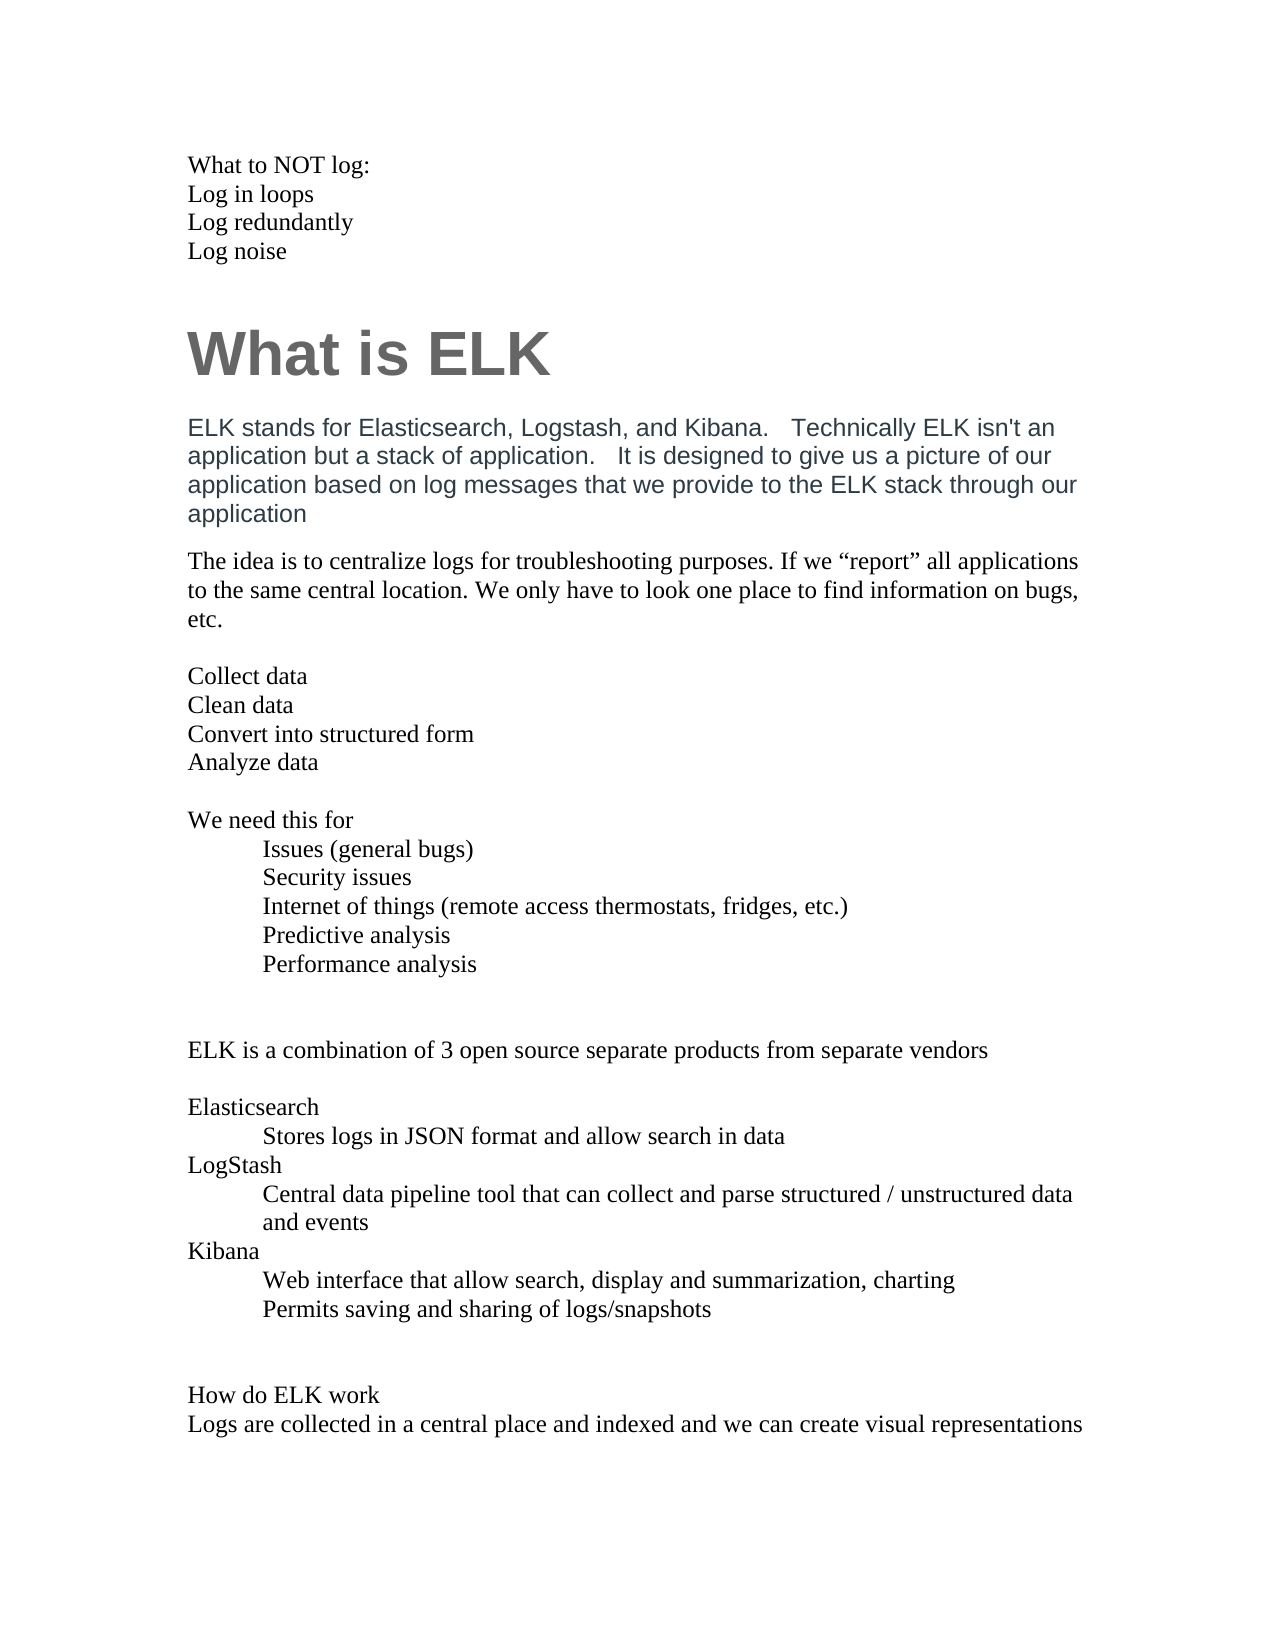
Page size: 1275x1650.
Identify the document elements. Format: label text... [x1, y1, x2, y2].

text Predictive analysis [187, 920, 1087, 949]
text We need this for [187, 805, 1087, 834]
text Log noise [187, 236, 1087, 265]
text Web interface that allow search, display and summarization, charting [187, 1265, 1087, 1294]
text Performance analysis [187, 949, 1087, 977]
text Elasticsearch [187, 1092, 1087, 1121]
text Kibana [187, 1236, 1087, 1265]
text Convert into structured form [187, 719, 1087, 747]
text Permits saving and sharing of logs/snapshots [187, 1294, 1087, 1322]
text How do ELK work [187, 1380, 1087, 1409]
text Logs are collected in a central place and indexed and we can create visual representations [187, 1409, 1087, 1437]
text ELK stands for Elasticsearch, Logstash, and Kibana. Technically ELK isn't an application but a stack of application. It is designed to give us a picture of our application based on log messages that we provide to the ELK stack through our application [187, 412, 1087, 527]
text Log redundantly [187, 207, 1087, 236]
text Collect data [187, 661, 1087, 690]
text ELK is a combination of 3 open source separate products from separate vendors [187, 1035, 1087, 1064]
text Clean data [187, 690, 1087, 719]
text Analyze data [187, 747, 1087, 776]
text Stores logs in JSON format and allow search in data [187, 1121, 1087, 1150]
text The idea is to centralize logs for troubleshooting purposes. If we “report” all applications to the same central location. We only have to look one place to find information on bugs, etc. [187, 546, 1087, 632]
text What to NOT log: [187, 150, 1087, 179]
subtitle What is ELK [187, 317, 1087, 389]
text Central data pipeline tool that can collect and parse structured / unstructured data and events [262, 1179, 1087, 1236]
text LogStash [187, 1150, 1087, 1179]
text Security issues [187, 862, 1087, 891]
text Internet of things (remote access thermostats, fridges, etc.) [187, 891, 1087, 920]
text Log in loops [187, 179, 1087, 207]
text Issues (general bugs) [187, 834, 1087, 862]
